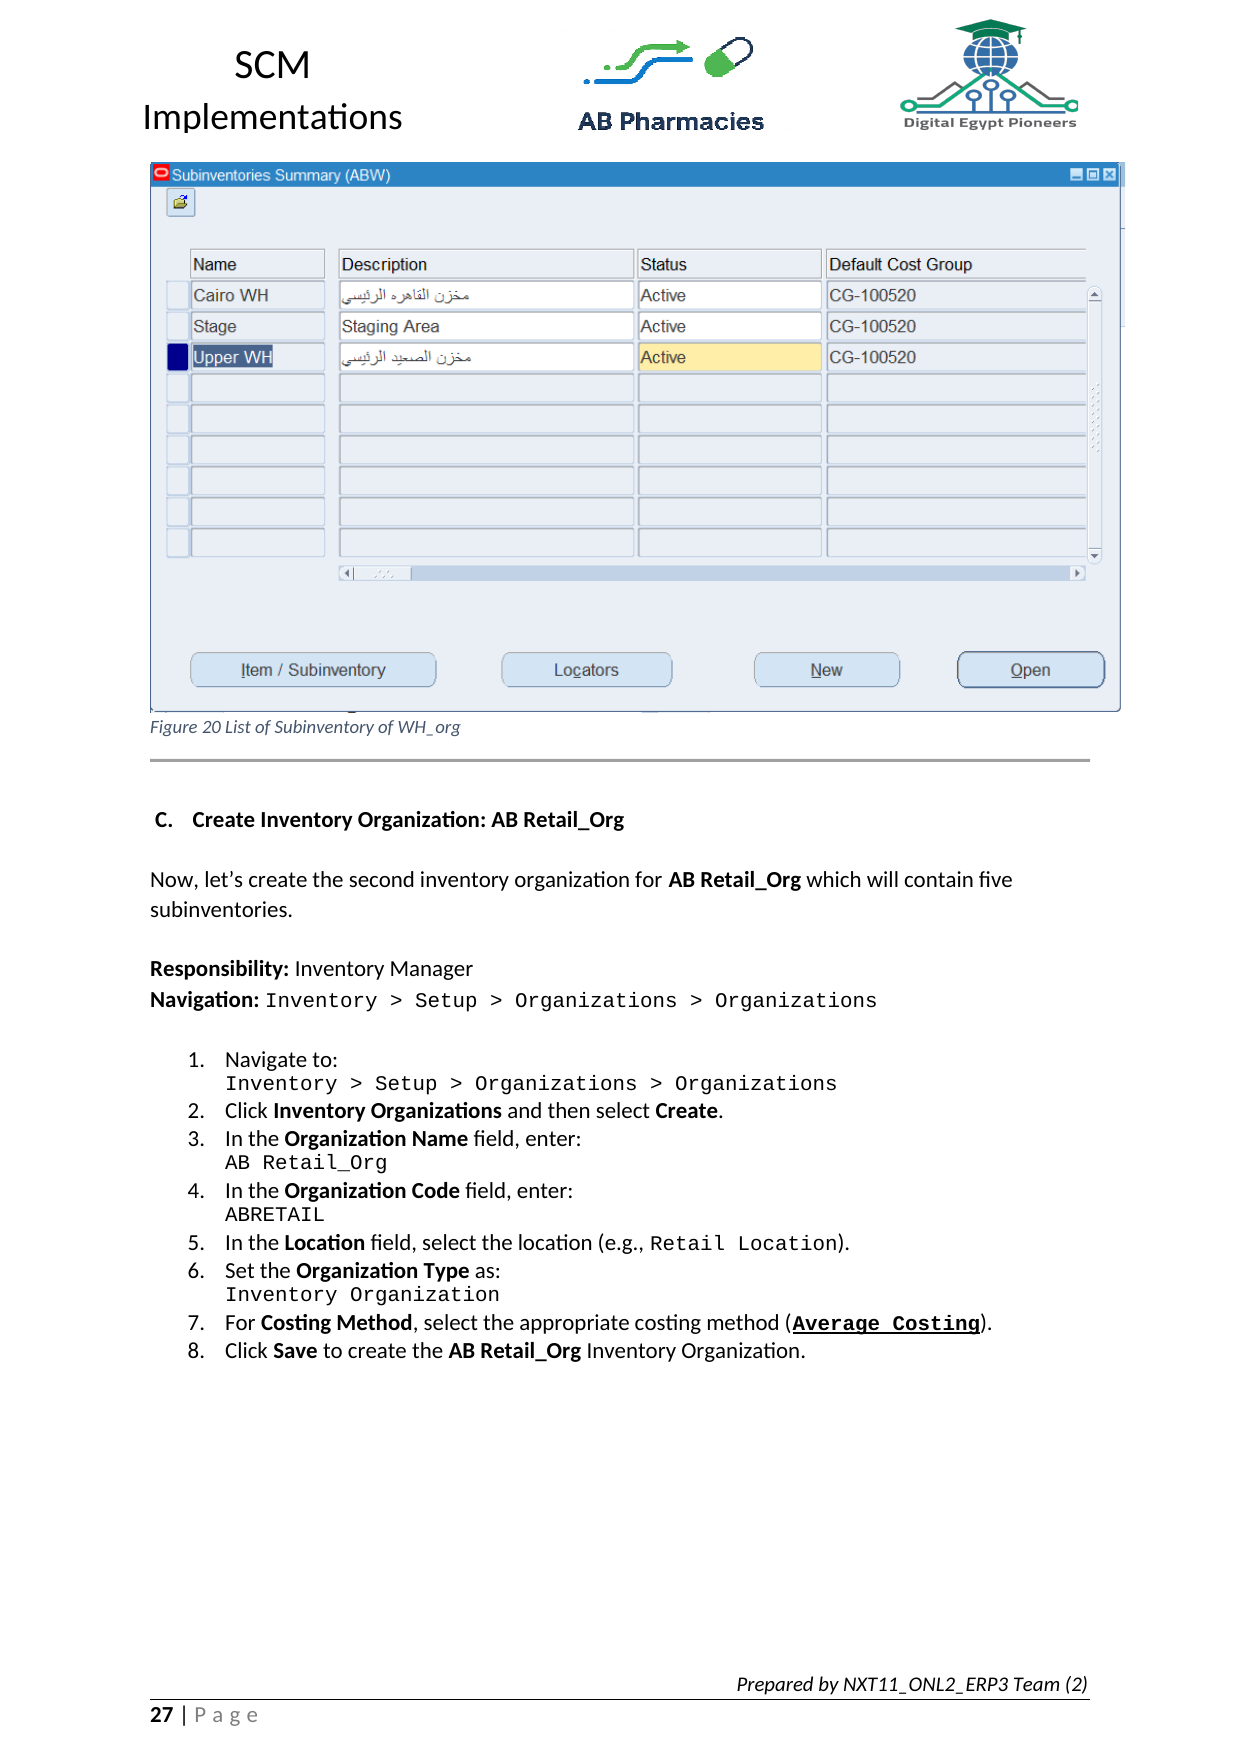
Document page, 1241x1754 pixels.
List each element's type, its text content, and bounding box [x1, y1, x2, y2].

list In the Organization Code field, enter: ABRETAIL [187, 1176, 1090, 1228]
list For Costing Method, select the appropriate costing method (Average Costing). [187, 1308, 1090, 1336]
picture [150, 162, 1125, 713]
list Create Inventory Organization: AB Retail_Org [155, 806, 1090, 834]
list Click Save to create the AB Retail_Org Inventory Organization. [187, 1336, 1090, 1364]
list In the Organization Name field, enter: AB Retail_Org [187, 1124, 1090, 1176]
text Figure 20 List of Subinventory of WH_org [150, 715, 1090, 738]
text Responsibility: Inventory Manager Navigation: Inventory > Setup > Organizations > Organizations [150, 954, 1090, 1013]
list Set the Organization Type as: Inventory Organization [187, 1256, 1090, 1308]
list Click Inventory Organizations and then select Create. [187, 1096, 1090, 1124]
picture [543, 28, 800, 136]
list In the Location field, select the location (e.g., Retail Location). [187, 1228, 1090, 1256]
picture [900, 16, 1079, 133]
list Navigate to: Inventory > Setup > Organizations > Organizations [187, 1045, 1090, 1096]
text Now, let’s create the second inventory organization for AB Retail_Org which will contain five subinventories. [150, 865, 1090, 923]
